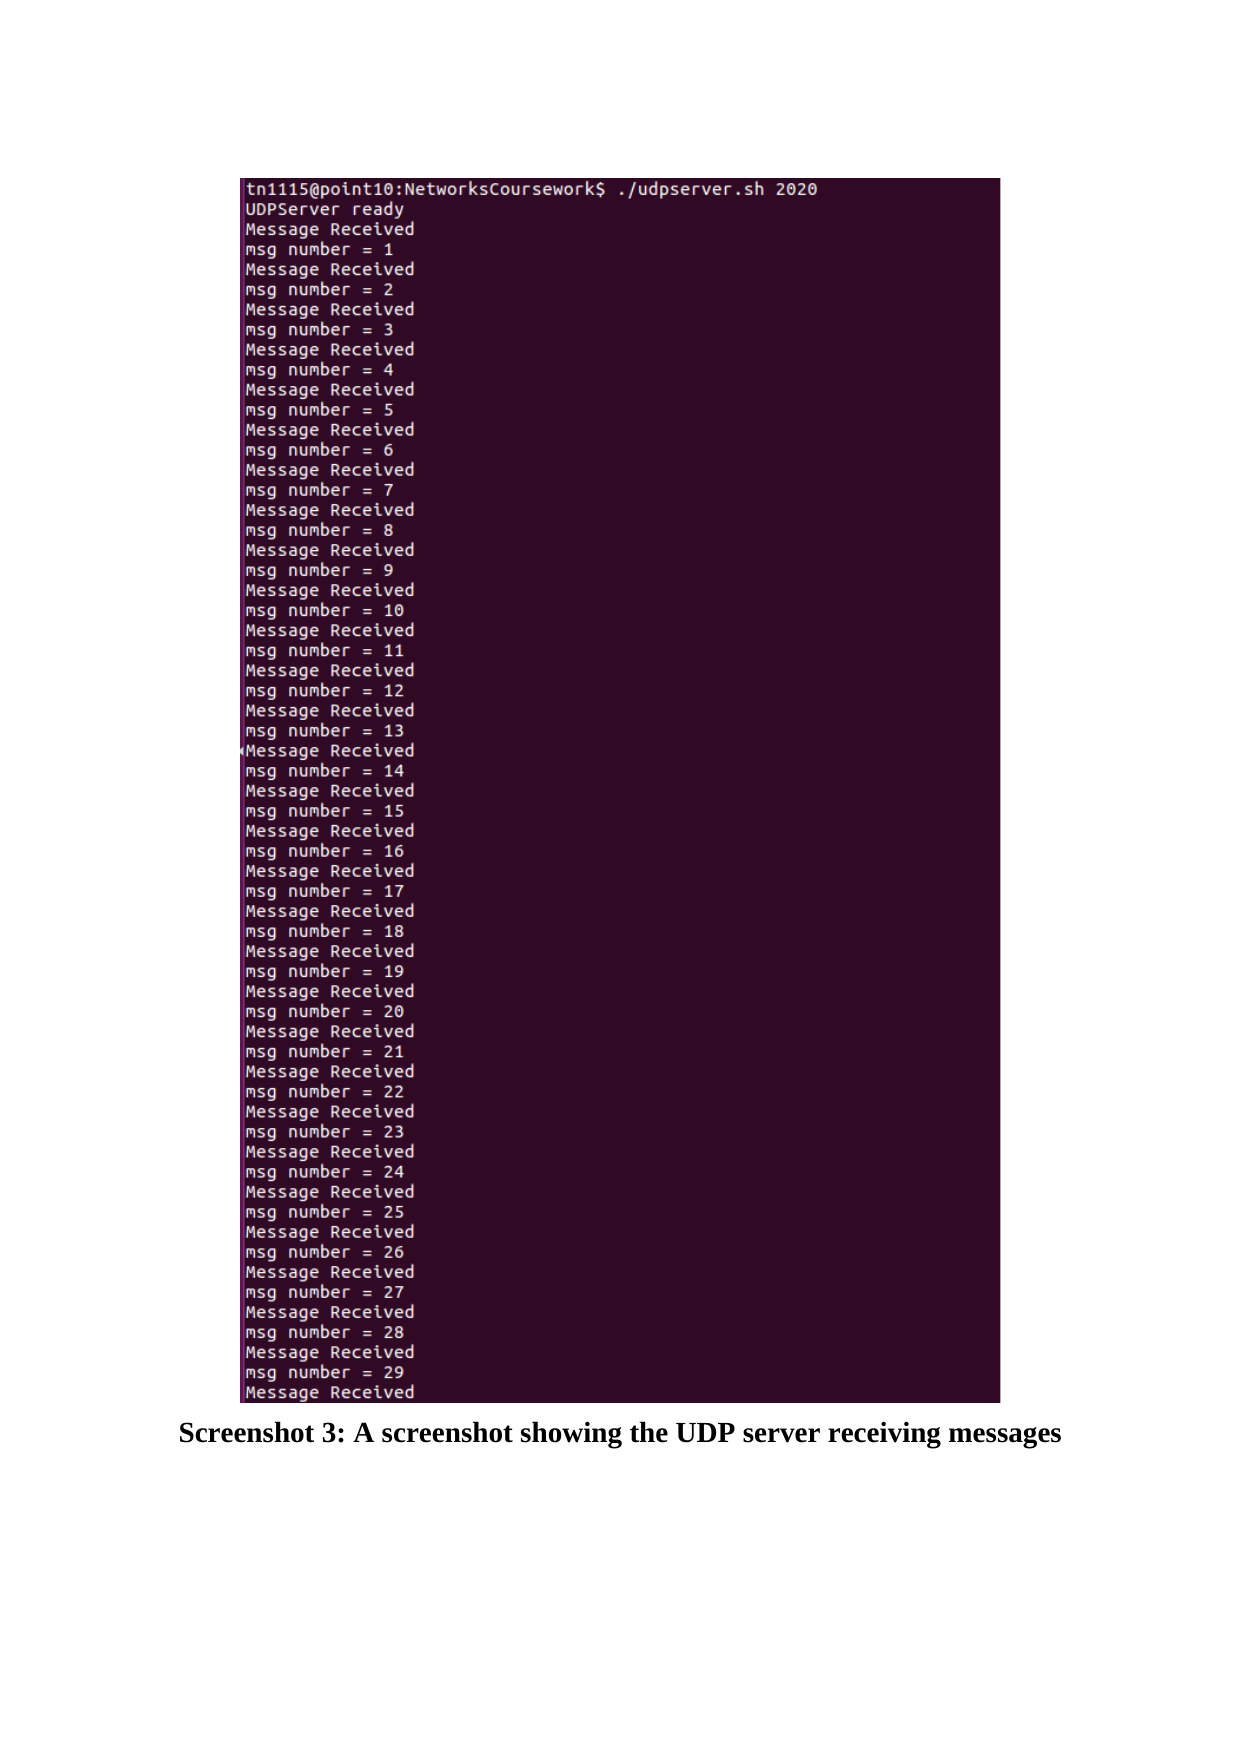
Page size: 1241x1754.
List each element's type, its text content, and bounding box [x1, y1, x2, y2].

picture [240, 178, 1001, 1403]
text Screenshot 3: A screenshot showing the UDP server receiving messages [150, 1415, 1090, 1449]
